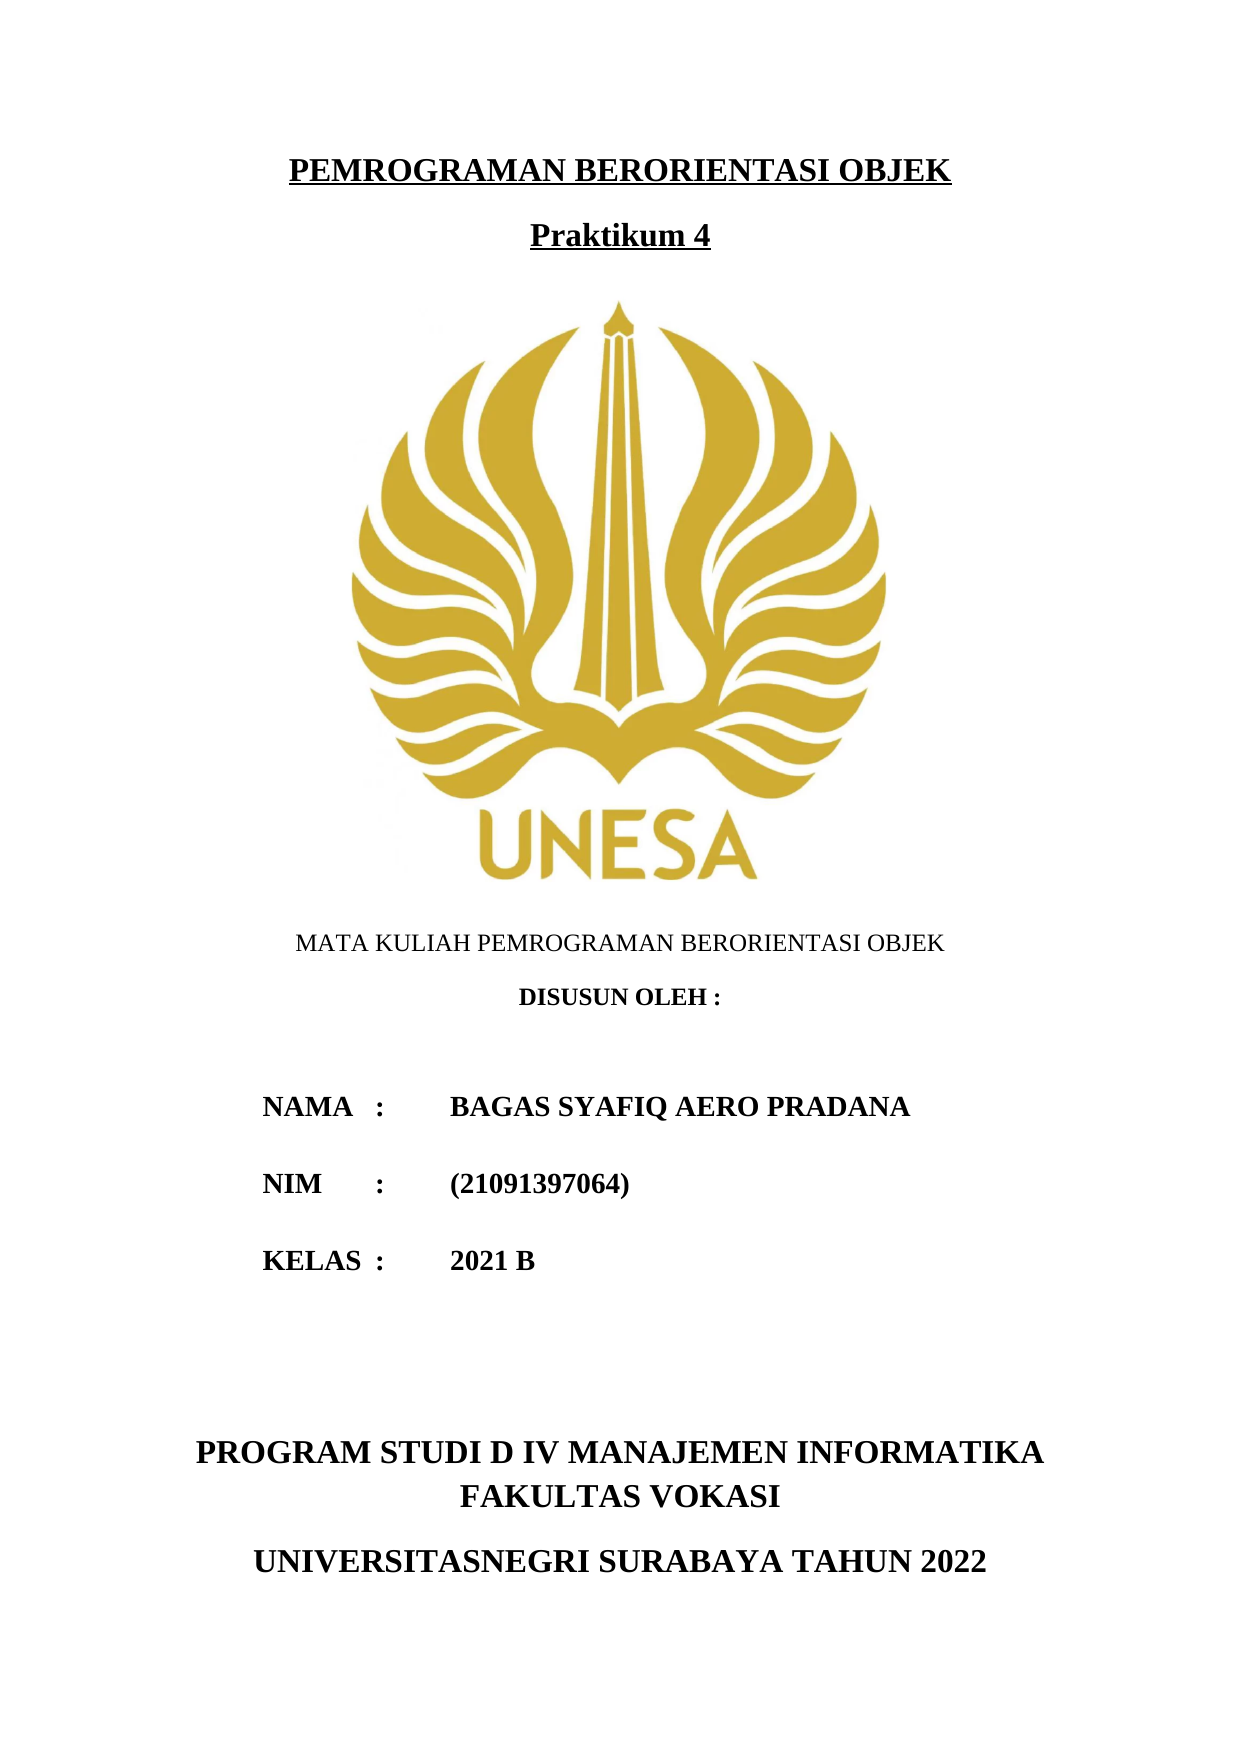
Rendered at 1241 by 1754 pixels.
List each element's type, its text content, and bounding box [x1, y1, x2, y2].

list NAMA : BAGAS SYAFIQ AERO PRADANA [262, 1089, 1090, 1123]
list NIM : (21091397064) [262, 1166, 1090, 1200]
text PEMROGRAMAN BERORIENTASI OBJEK [150, 150, 1090, 188]
picture [330, 279, 910, 903]
text MATA KULIAH PEMROGRAMAN BERORIENTASI OBJEK [150, 928, 1090, 956]
text PROGRAM STUDI D IV MANAJEMEN INFORMATIKA FAKULTAS VOKASI [150, 1433, 1090, 1515]
text Praktikum 4 [150, 215, 1090, 253]
list KELAS : 2021 B [262, 1243, 1090, 1277]
text DISUSUN OLEH : [150, 982, 1090, 1010]
text UNIVERSITASNEGRI SURABAYA TAHUN 2022 [150, 1542, 1090, 1580]
